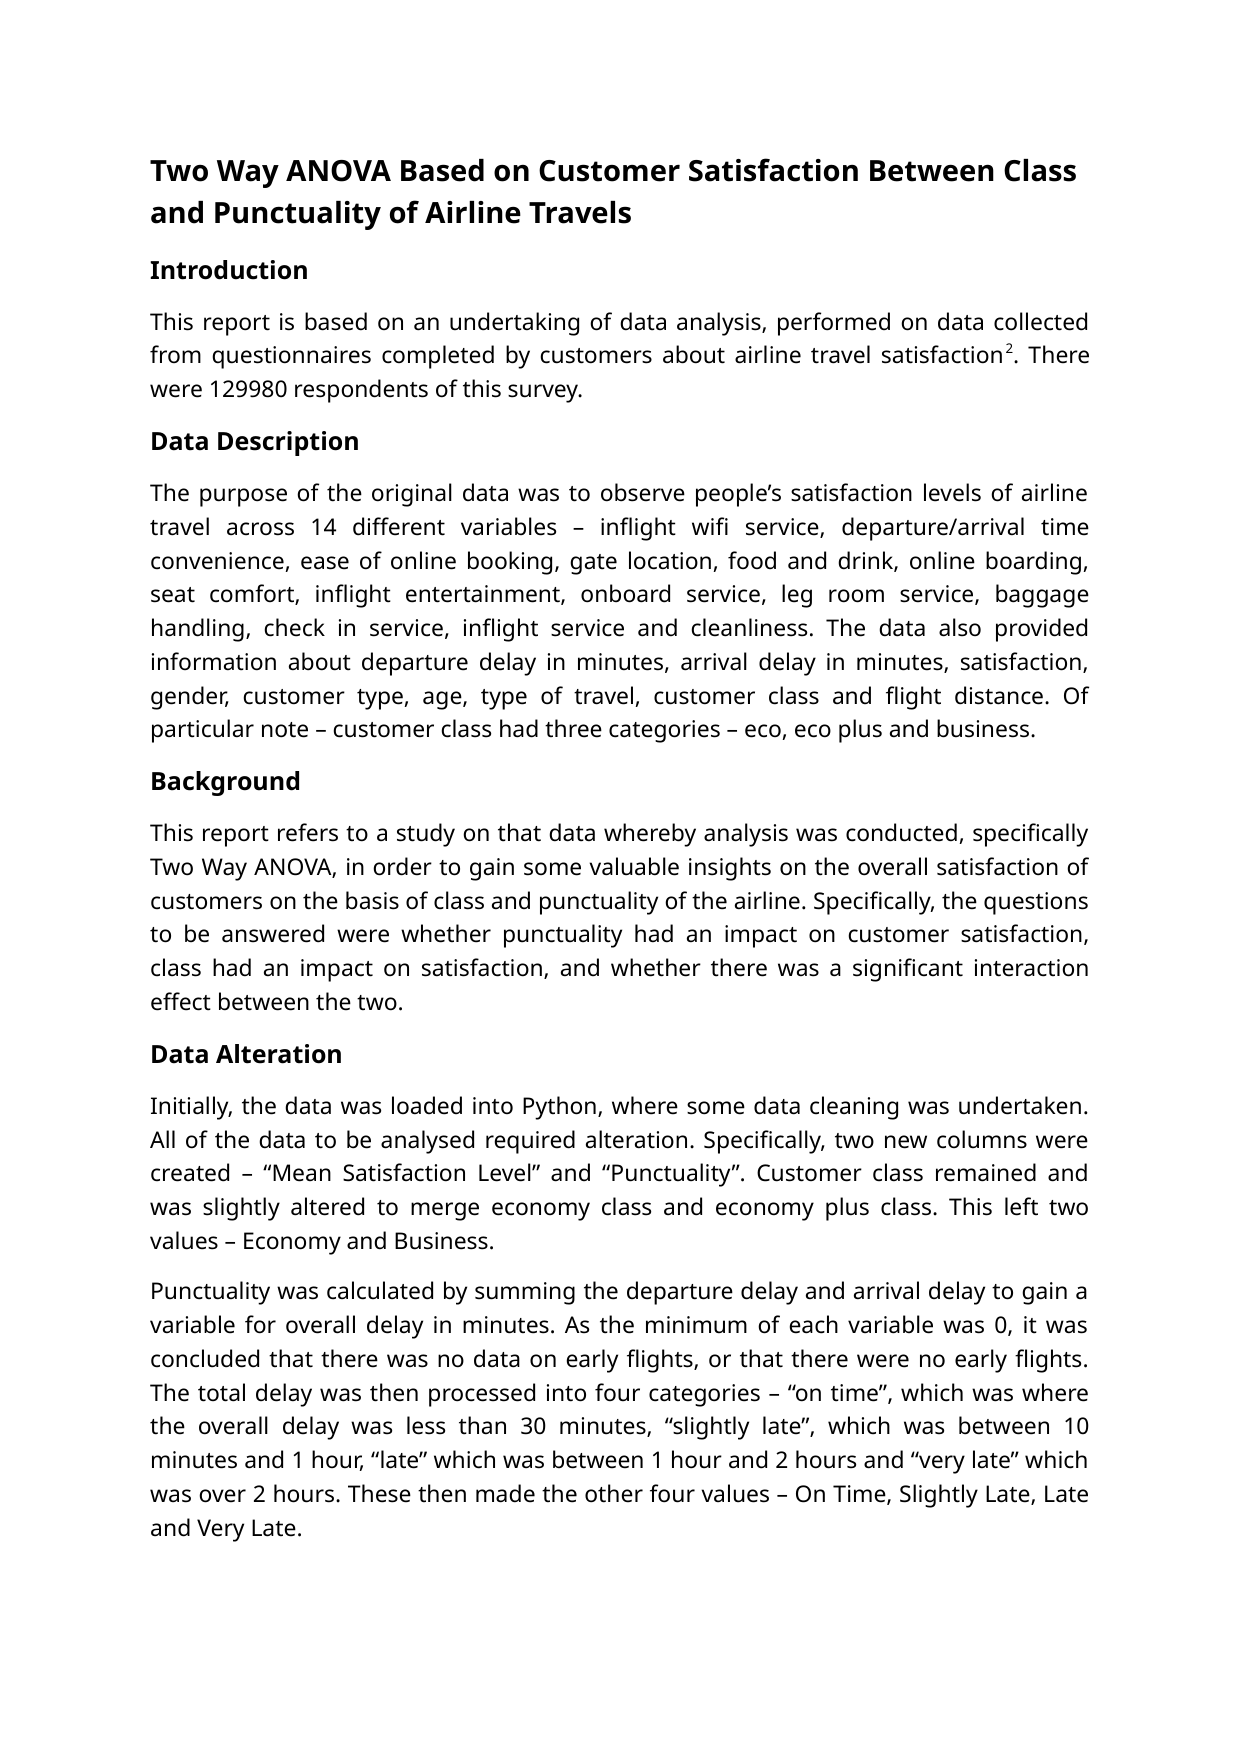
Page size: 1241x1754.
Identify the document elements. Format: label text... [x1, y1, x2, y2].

text This report is based on an undertaking of data analysis, performed on data collected from questionnaires completed by customers about airline travel satisfaction2. There were 129980 respondents of this survey. [150, 306, 1090, 404]
text Initially, the data was loaded into Python, where some data cleaning was undertaken. All of the data to be analysed required alteration. Specifically, two new columns were created – “Mean Satisfaction Level” and “Punctuality”. Customer class remained and was slightly altered to merge economy class and economy plus class. This left two values – Economy and Business. [150, 1090, 1090, 1256]
text This report refers to a study on that data whereby analysis was conducted, specifically Two Way ANOVA, in order to gain some valuable insights on the overall satisfaction of customers on the basis of class and punctuality of the airline. Specifically, the questions to be answered were whether punctuality had an impact on customer satisfaction, class had an impact on satisfaction, and whether there was a significant interaction effect between the two. [150, 817, 1090, 1017]
text Data Description [150, 424, 1090, 458]
text Introduction [150, 252, 1090, 286]
text Background [150, 764, 1090, 798]
text The purpose of the original data was to observe people’s satisfaction levels of airline travel across 14 different variables – inflight wifi service, departure/arrival time convenience, ease of online booking, gate location, food and drink, online boarding, seat comfort, inflight entertainment, onboard service, leg room service, baggage handling, check in service, inflight service and cleanliness. The data also provided information about departure delay in minutes, arrival delay in minutes, satisfaction, gender, customer type, age, type of travel, customer class and flight distance. Of particular note – customer class had three categories – eco, eco plus and business. [150, 477, 1090, 744]
text Punctuality was calculated by summing the departure delay and arrival delay to gain a variable for overall delay in minutes. As the minimum of each variable was 0, it was concluded that there was no data on early flights, or that there were no early flights. The total delay was then processed into four categories – “on time”, which was where the overall delay was less than 30 minutes, “slightly late”, which was between 10 minutes and 1 hour, “late” which was between 1 hour and 2 hours and “very late” which was over 2 hours. These then made the other four values – On Time, Slightly Late, Late and Very Late. [150, 1275, 1090, 1543]
text Two Way ANOVA Based on Customer Satisfaction Between Class and Punctuality of Airline Travels [150, 150, 1090, 232]
text Data Alteration [150, 1036, 1090, 1070]
